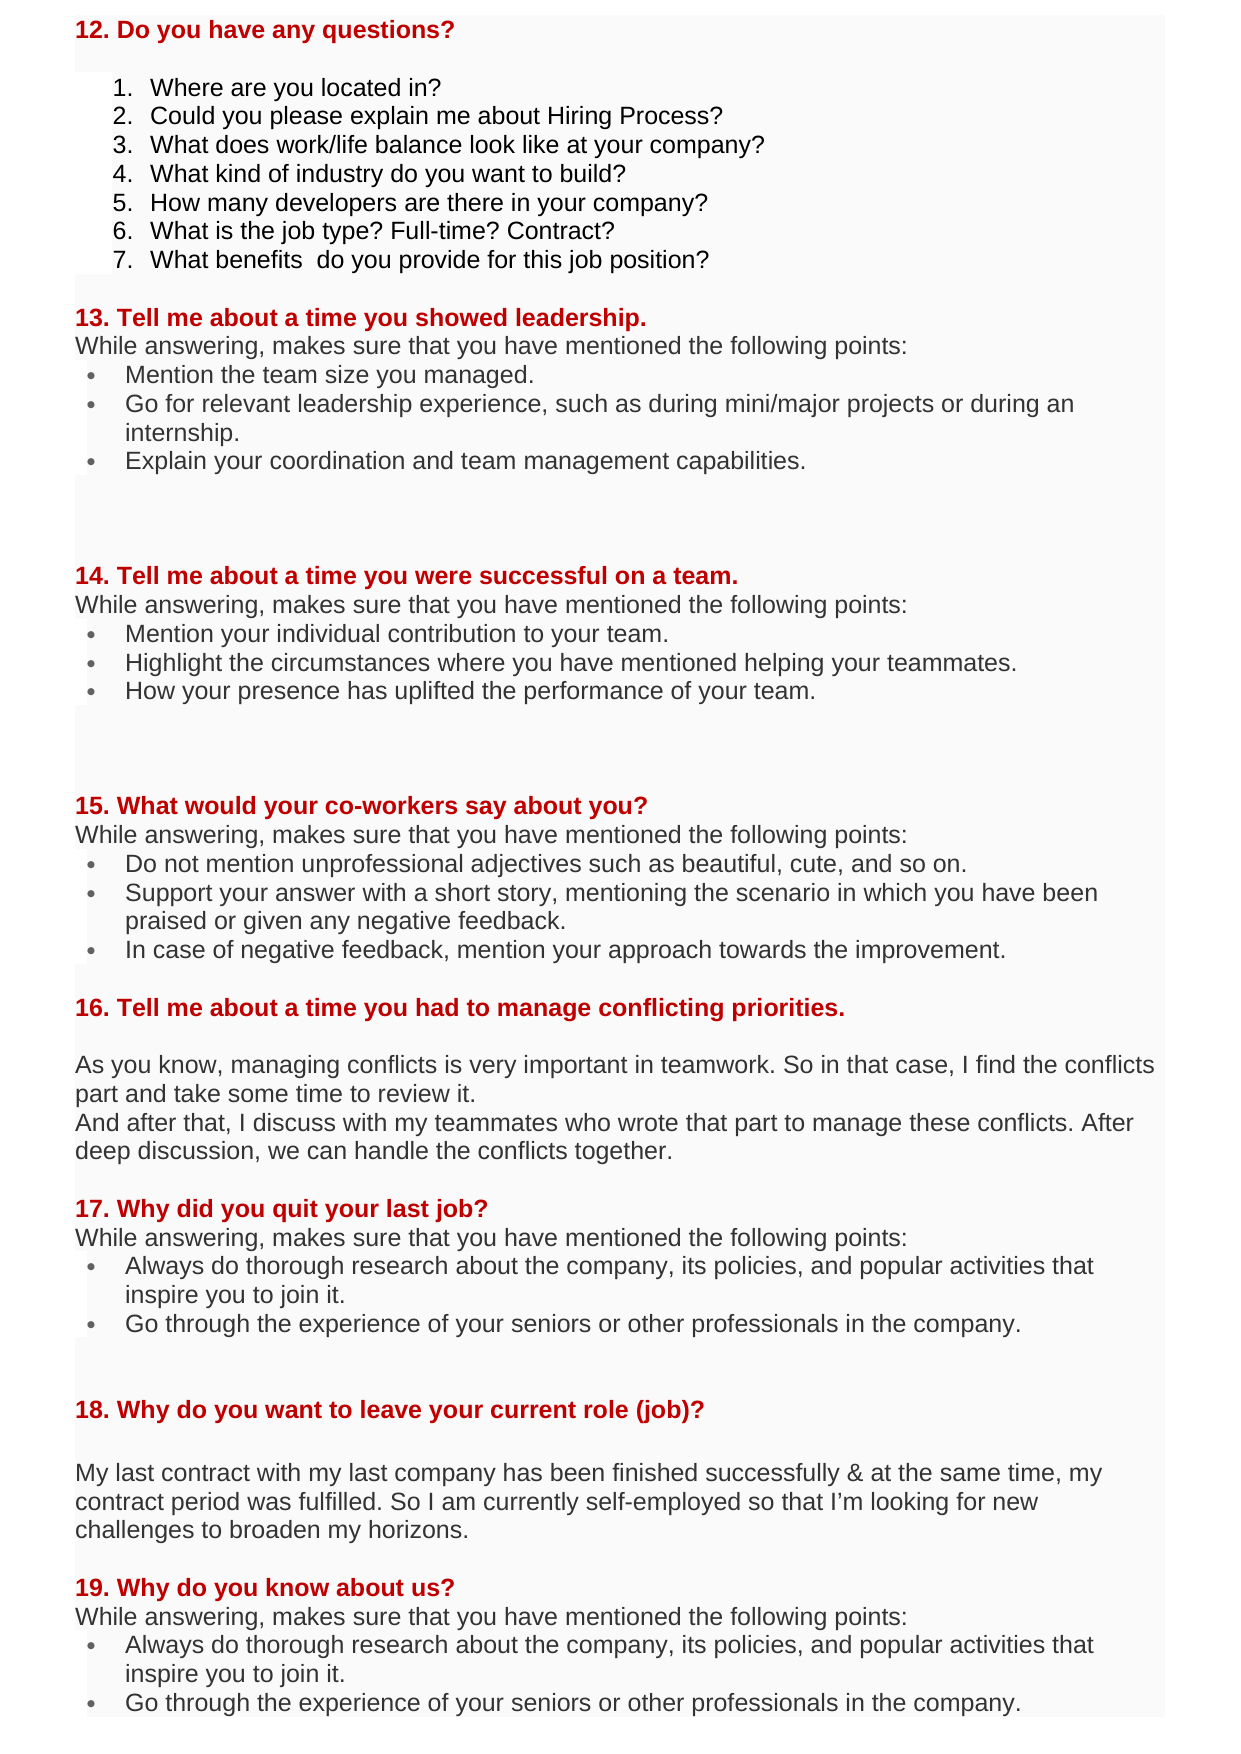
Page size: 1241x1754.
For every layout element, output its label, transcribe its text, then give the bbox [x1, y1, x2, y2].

text While answering, makes sure that you have mentioned the following points: [75, 590, 1165, 619]
text As you know, managing conflicts is very important in teamwork. So in that case, I find the conflicts part and take some time to review it. And after that, I discuss with my teammates who wrote that part to manage these conflicts. After deep discussion, we can handle the conflicts together. [75, 1050, 1165, 1165]
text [75, 1602, 1165, 1630]
text 14. Tell me about a time you were successful on a team. [75, 561, 1165, 590]
text 15. What would your co-workers say about you? [75, 791, 1165, 820]
text While answering, makes sure that you have mentioned the following points: [75, 820, 1165, 849]
list What benefits do you provide for this job position? [112, 245, 1165, 274]
list Do not mention unprofessional adjectives such as beautiful, cute, and so on. [87, 849, 1165, 877]
text 17. Why did you quit your last job? [75, 1194, 1165, 1222]
list Where are you located in? [112, 72, 1165, 101]
text My last contract with my last company has been finished successfully & at the same time, my contract period was fulfilled. So I am currently self-employed so that I’m looking for new challenges to broaden my horizons. [75, 1458, 1165, 1544]
text 13. Tell me about a time you showed leadership. [75, 302, 1165, 331]
list What is the job type? Full-time? Contract? [112, 216, 1165, 245]
list What does work/life balance look like at your company? [112, 130, 1165, 159]
list Mention the team size you managed. [87, 360, 1165, 389]
list Could you please explain me about Hiring Process? [112, 101, 1165, 130]
list Highlight the circumstances where you have mentioned helping your teammates. [87, 647, 1165, 676]
list In case of negative feedback, mention your approach towards the improvement. [87, 935, 1165, 964]
list Always do thorough research about the company, its policies, and popular activities that inspire you to join it. [87, 1251, 1165, 1309]
text While answering, makes sure that you have mentioned the following points: [75, 331, 1165, 360]
list Go through the experience of your seniors or other professionals in the company. [87, 1309, 1165, 1337]
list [87, 1630, 1165, 1688]
list Go for relevant leadership experience, such as during mini/major projects or during an internship. [87, 389, 1165, 446]
text 16. Tell me about a time you had to manage conflicting priorities. [75, 992, 1165, 1021]
list How your presence has uplifted the performance of your team. [87, 676, 1165, 705]
text While answering, makes sure that you have mentioned the following points: [75, 1222, 1165, 1251]
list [87, 1688, 1165, 1717]
list What kind of industry do you want to build? [112, 159, 1165, 187]
list How many developers are there in your company? [112, 187, 1165, 216]
list Support your answer with a short story, mentioning the scenario in which you have been praised or given any negative feedback. [87, 877, 1165, 935]
text 18. Why do you want to leave your current role (job)? [75, 1395, 1165, 1424]
text 12. Do you have any questions? [75, 15, 1165, 44]
text 19. Why do you know about us? [75, 1573, 1165, 1602]
list Mention your individual contribution to your team. [87, 619, 1165, 647]
list Explain your coordination and team management capabilities. [87, 446, 1165, 475]
